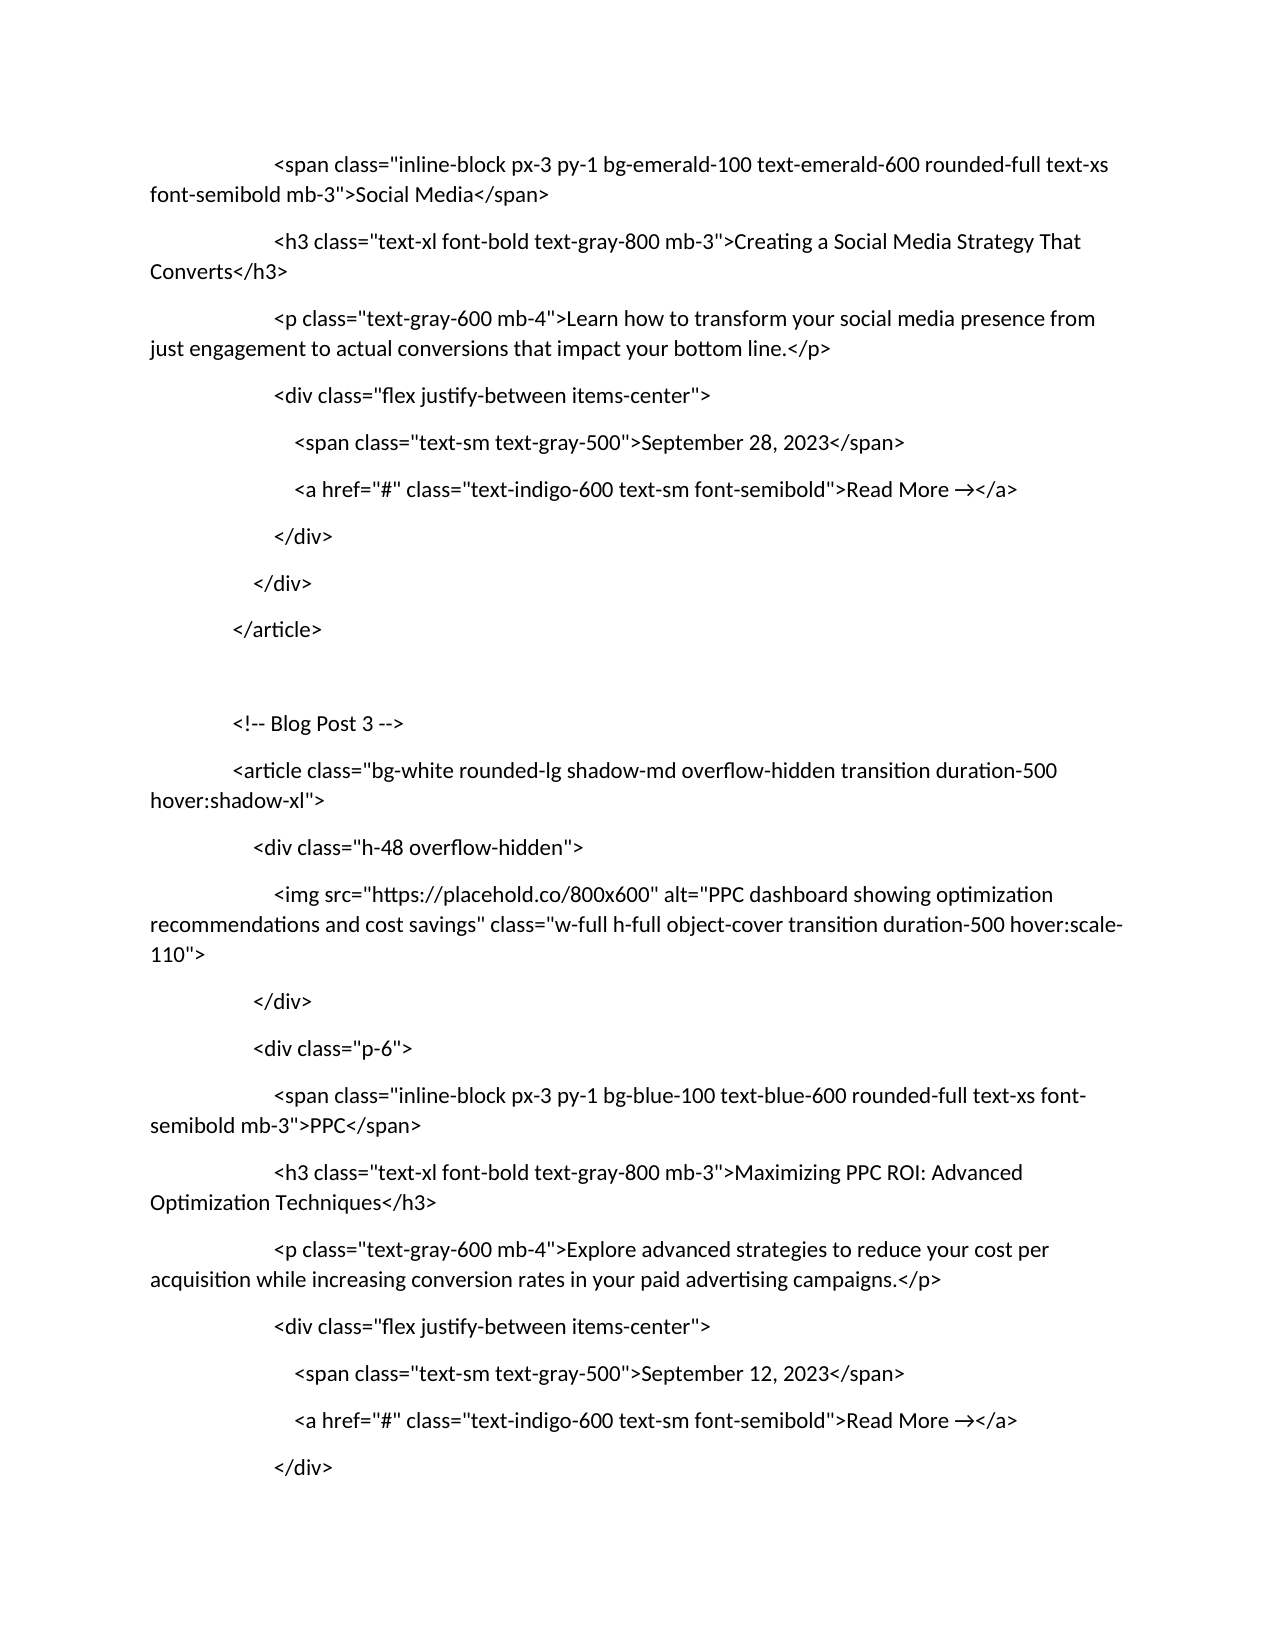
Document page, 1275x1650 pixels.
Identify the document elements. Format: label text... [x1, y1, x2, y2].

text <article class="bg-white rounded-lg shadow-md overflow-hidden transition duration-500 hover:shadow-xl"> [150, 756, 1125, 814]
text <span class="text-sm text-gray-500">September 28, 2023</span> [150, 428, 1125, 456]
text <p class="text-gray-600 mb-4">Explore advanced strategies to reduce your cost per acquisition while increasing conversion rates in your paid advertising campaigns.</p> [150, 1235, 1125, 1294]
text <span class="inline-block px-3 py-1 bg-emerald-100 text-emerald-600 rounded-full text-xs font-semibold mb-3">Social Media</span> [150, 150, 1125, 208]
text </div> [150, 987, 1125, 1016]
text <!-- Blog Post 3 --> [150, 709, 1125, 737]
text <img src="https://placehold.co/800x600" alt="PPC dashboard showing optimization recommendations and cost savings" class="w-full h-full object-cover transition duration-500 hover:scale-110"> [150, 880, 1125, 969]
text </div> [150, 569, 1125, 597]
text </article> [150, 616, 1125, 644]
text <div class="h-48 overflow-hidden"> [150, 833, 1125, 861]
text <h3 class="text-xl font-bold text-gray-800 mb-3">Creating a Social Media Strategy That Converts</h3> [150, 227, 1125, 285]
text <div class="flex justify-between items-center"> [150, 1312, 1125, 1341]
text <div class="flex justify-between items-center"> [150, 381, 1125, 409]
text <div class="p-6"> [150, 1034, 1125, 1062]
text <a href="#" class="text-indigo-600 text-sm font-semibold">Read More →</a> [150, 475, 1125, 503]
text <span class="text-sm text-gray-500">September 12, 2023</span> [150, 1359, 1125, 1387]
text <h3 class="text-xl font-bold text-gray-800 mb-3">Maximizing PPC ROI: Advanced Optimization Techniques</h3> [150, 1158, 1125, 1217]
text <a href="#" class="text-indigo-600 text-sm font-semibold">Read More →</a> [150, 1406, 1125, 1434]
text </div> [150, 522, 1125, 550]
text <p class="text-gray-600 mb-4">Learn how to transform your social media presence from just engagement to actual conversions that impact your bottom line.</p> [150, 304, 1125, 362]
text <span class="inline-block px-3 py-1 bg-blue-100 text-blue-600 rounded-full text-xs font-semibold mb-3">PPC</span> [150, 1081, 1125, 1139]
text </div> [150, 1453, 1125, 1481]
